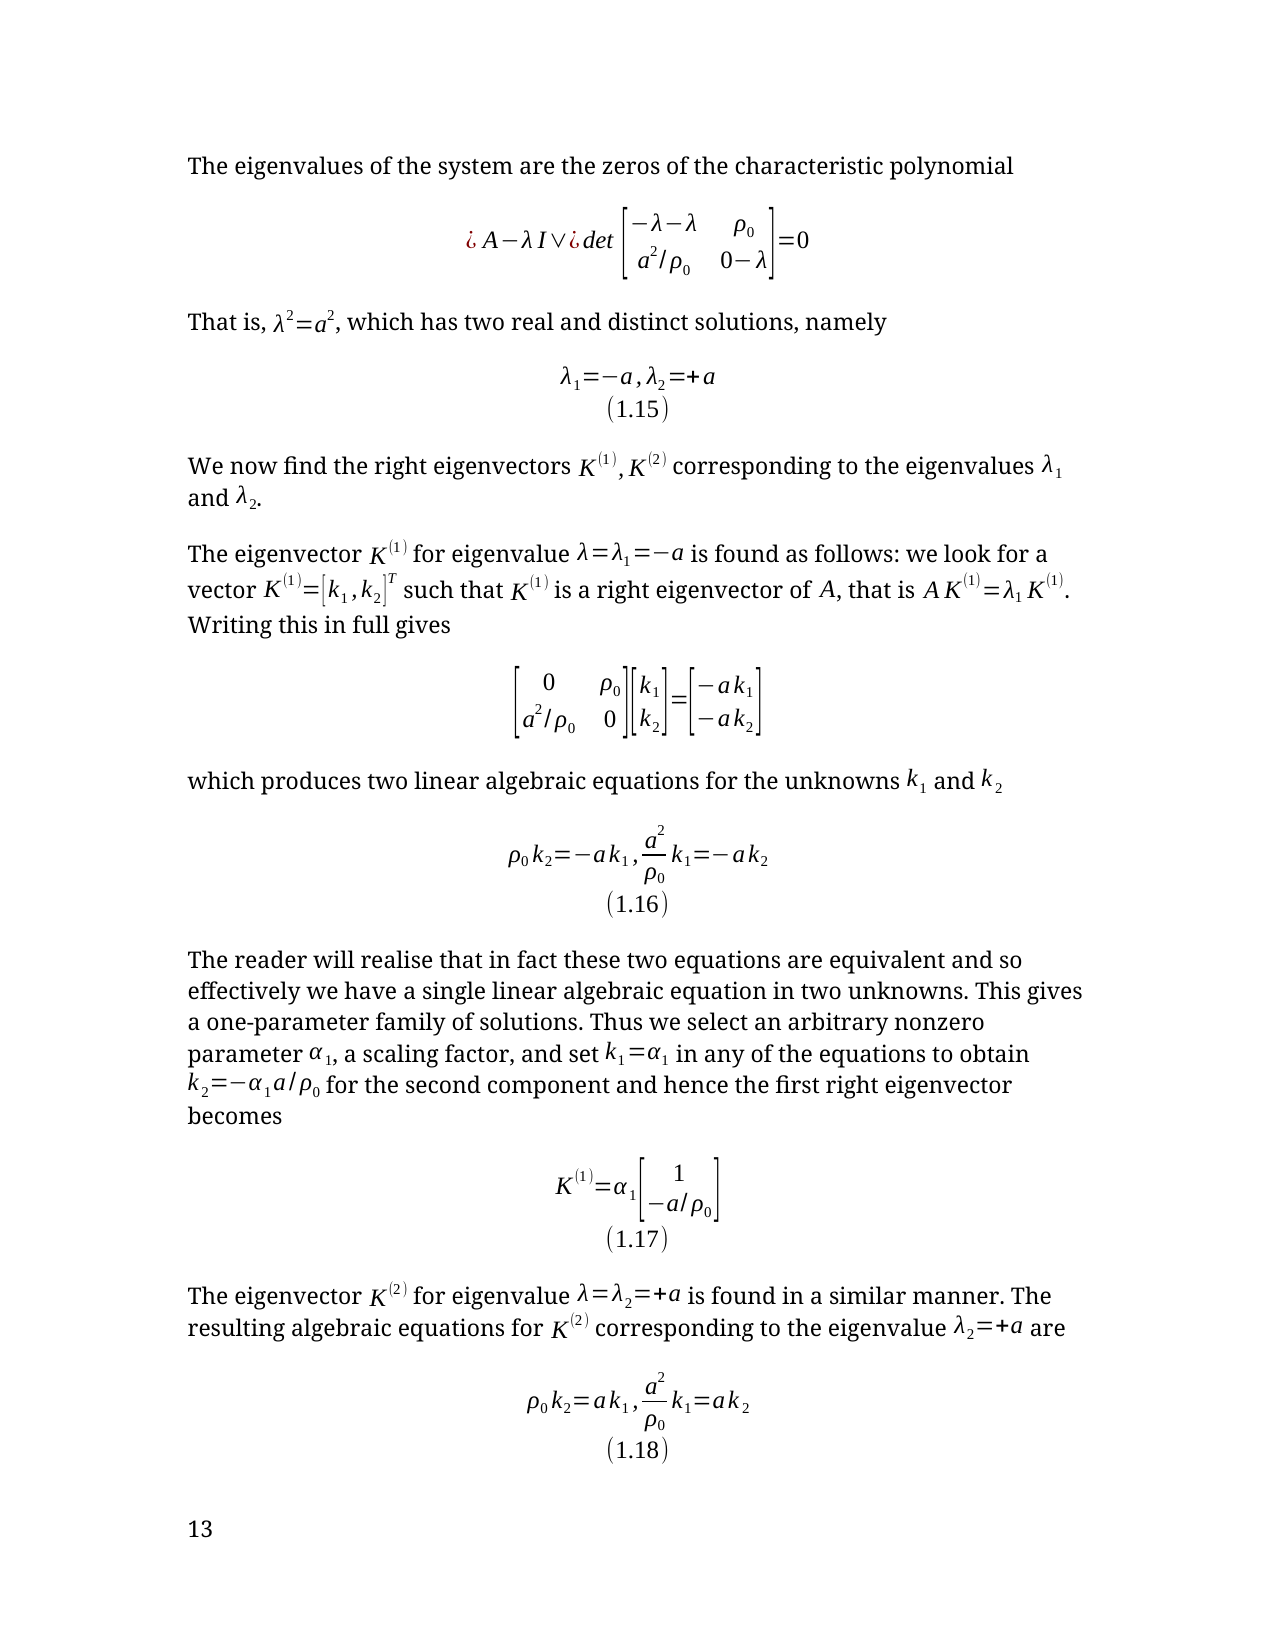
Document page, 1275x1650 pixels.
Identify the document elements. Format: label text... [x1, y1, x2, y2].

text The eigenvector for eigenvalue is found in a similar manner. The resulting algebraic equations for corresponding to the eigenvalue are [187, 1280, 1087, 1343]
text The eigenvalues of the system are the zeros of the characteristic polynomial [187, 150, 1087, 181]
text That is, , which has two real and distinct solutions, namely [187, 306, 1087, 338]
text The reader will realise that in fact these two equations are equivalent and so effectively we have a single linear algebraic equation in two unknowns. This gives a one-parameter family of solutions. Thus we select an arbitrary nonzero parameter , a scaling factor, and set in any of the equations to obtain for the second component and hence the first right eigenvector becomes [187, 944, 1087, 1132]
text We now find the right eigenvectors corresponding to the eigenvalues and . [187, 450, 1087, 513]
text The eigenvector for eigenvalue is found as follows: we look for a vector such that is a right eigenvector of , that is . Writing this in full gives [187, 538, 1087, 640]
text which produces two linear algebraic equations for the unknowns and [187, 765, 1087, 796]
